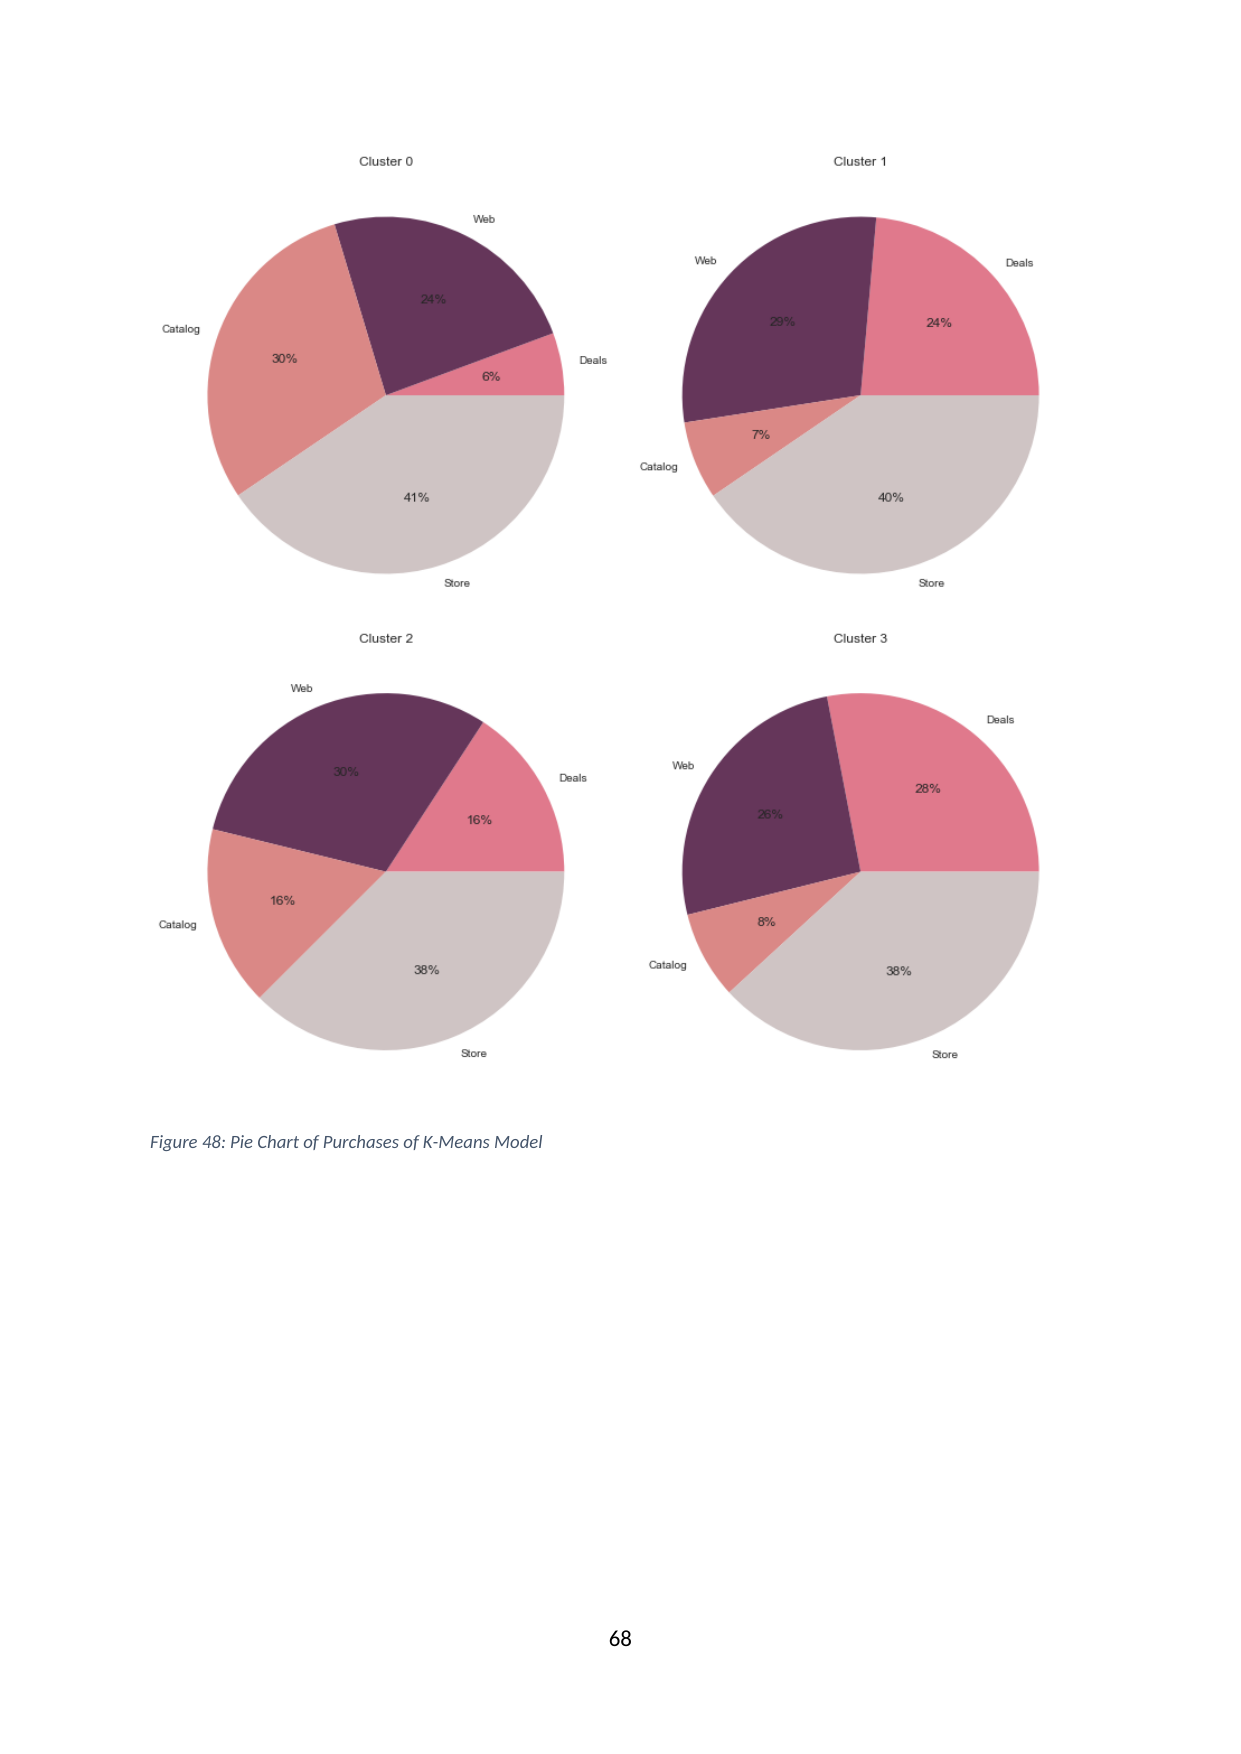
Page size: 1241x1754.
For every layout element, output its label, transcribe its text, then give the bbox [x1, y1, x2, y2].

picture [150, 150, 1091, 1103]
